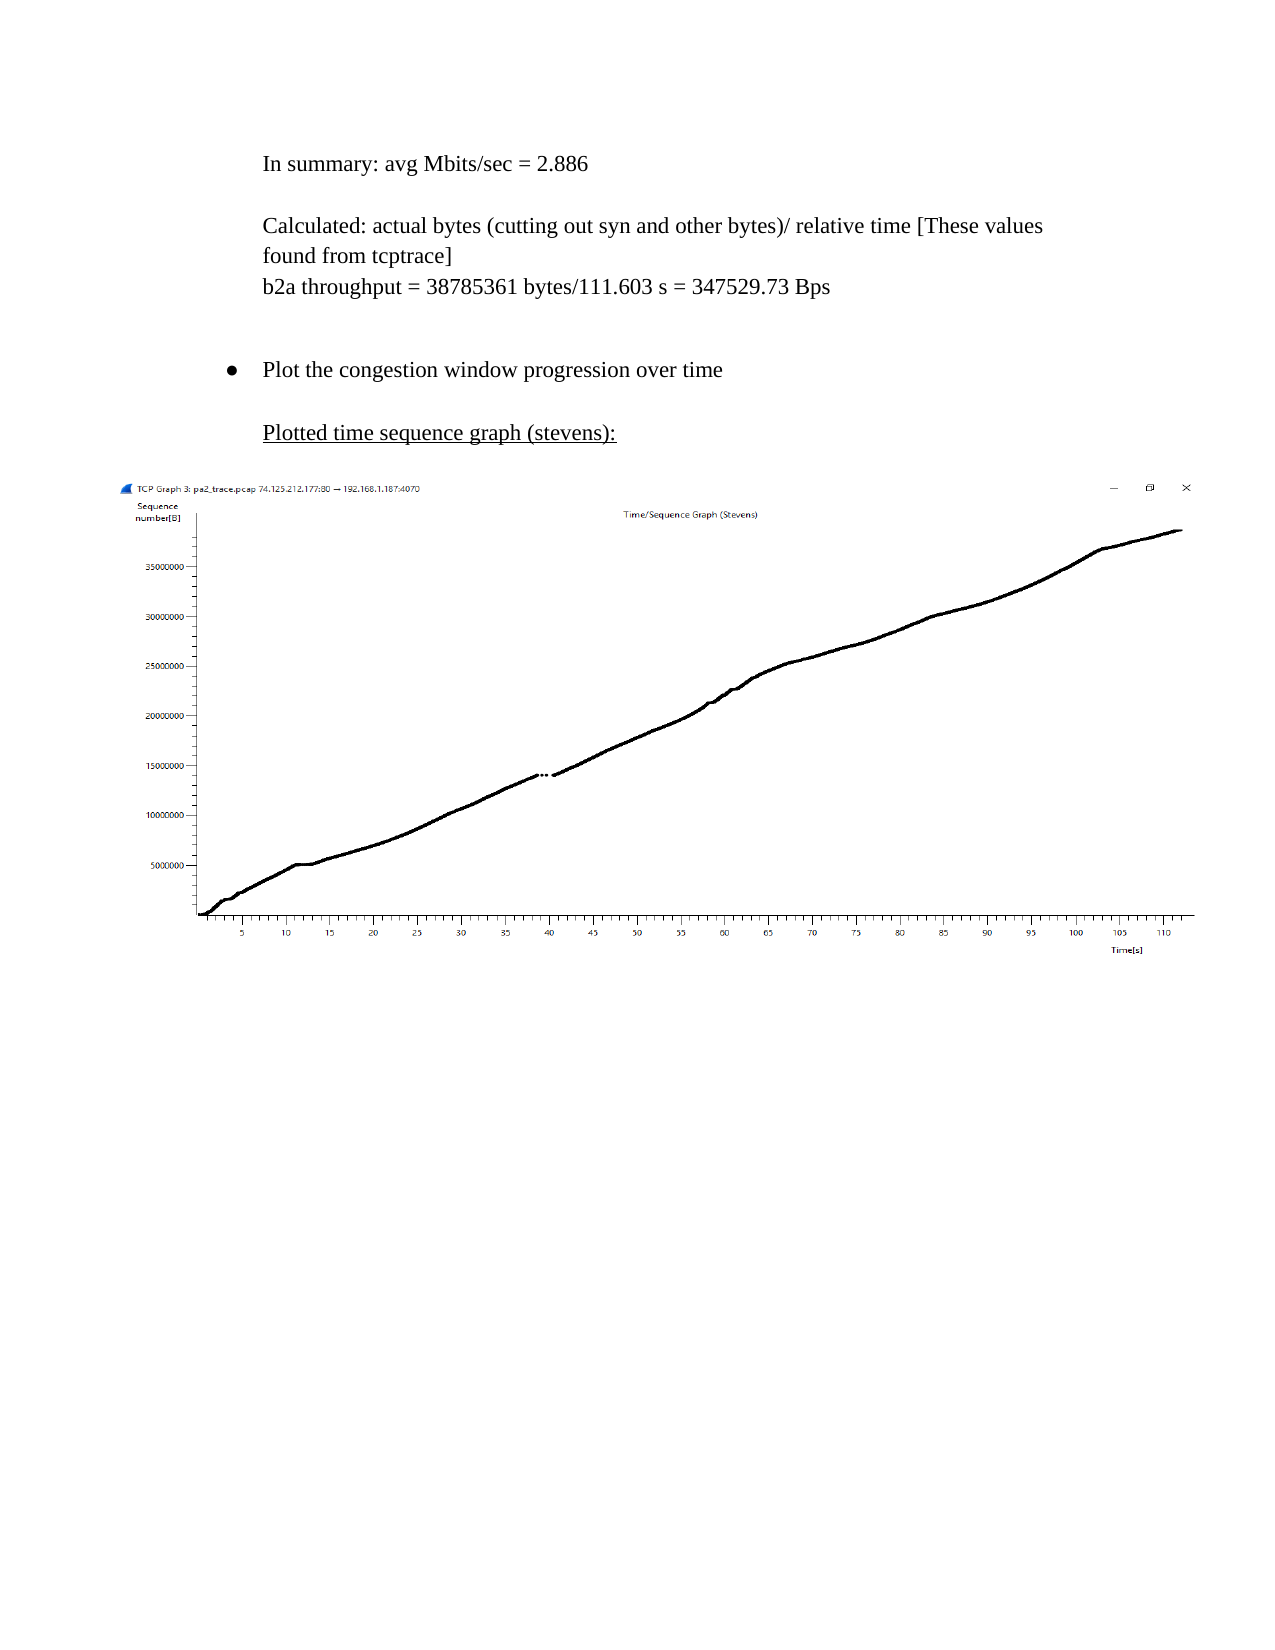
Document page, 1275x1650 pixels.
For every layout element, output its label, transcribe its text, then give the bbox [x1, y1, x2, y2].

picture [118, 481, 1206, 961]
list Plot the congestion window progression over time [225, 356, 1087, 383]
text Plotted time sequence graph (stevens): [187, 419, 1087, 445]
text In summary: avg Mbits/sec = 2.886 [187, 150, 1087, 176]
text Calculated: actual bytes (cutting out syn and other bytes)/ relative time [These values found from tcptrace] b2a throughput = 38785361 bytes/111.603 s = 347529.73 Bps [262, 212, 1087, 331]
